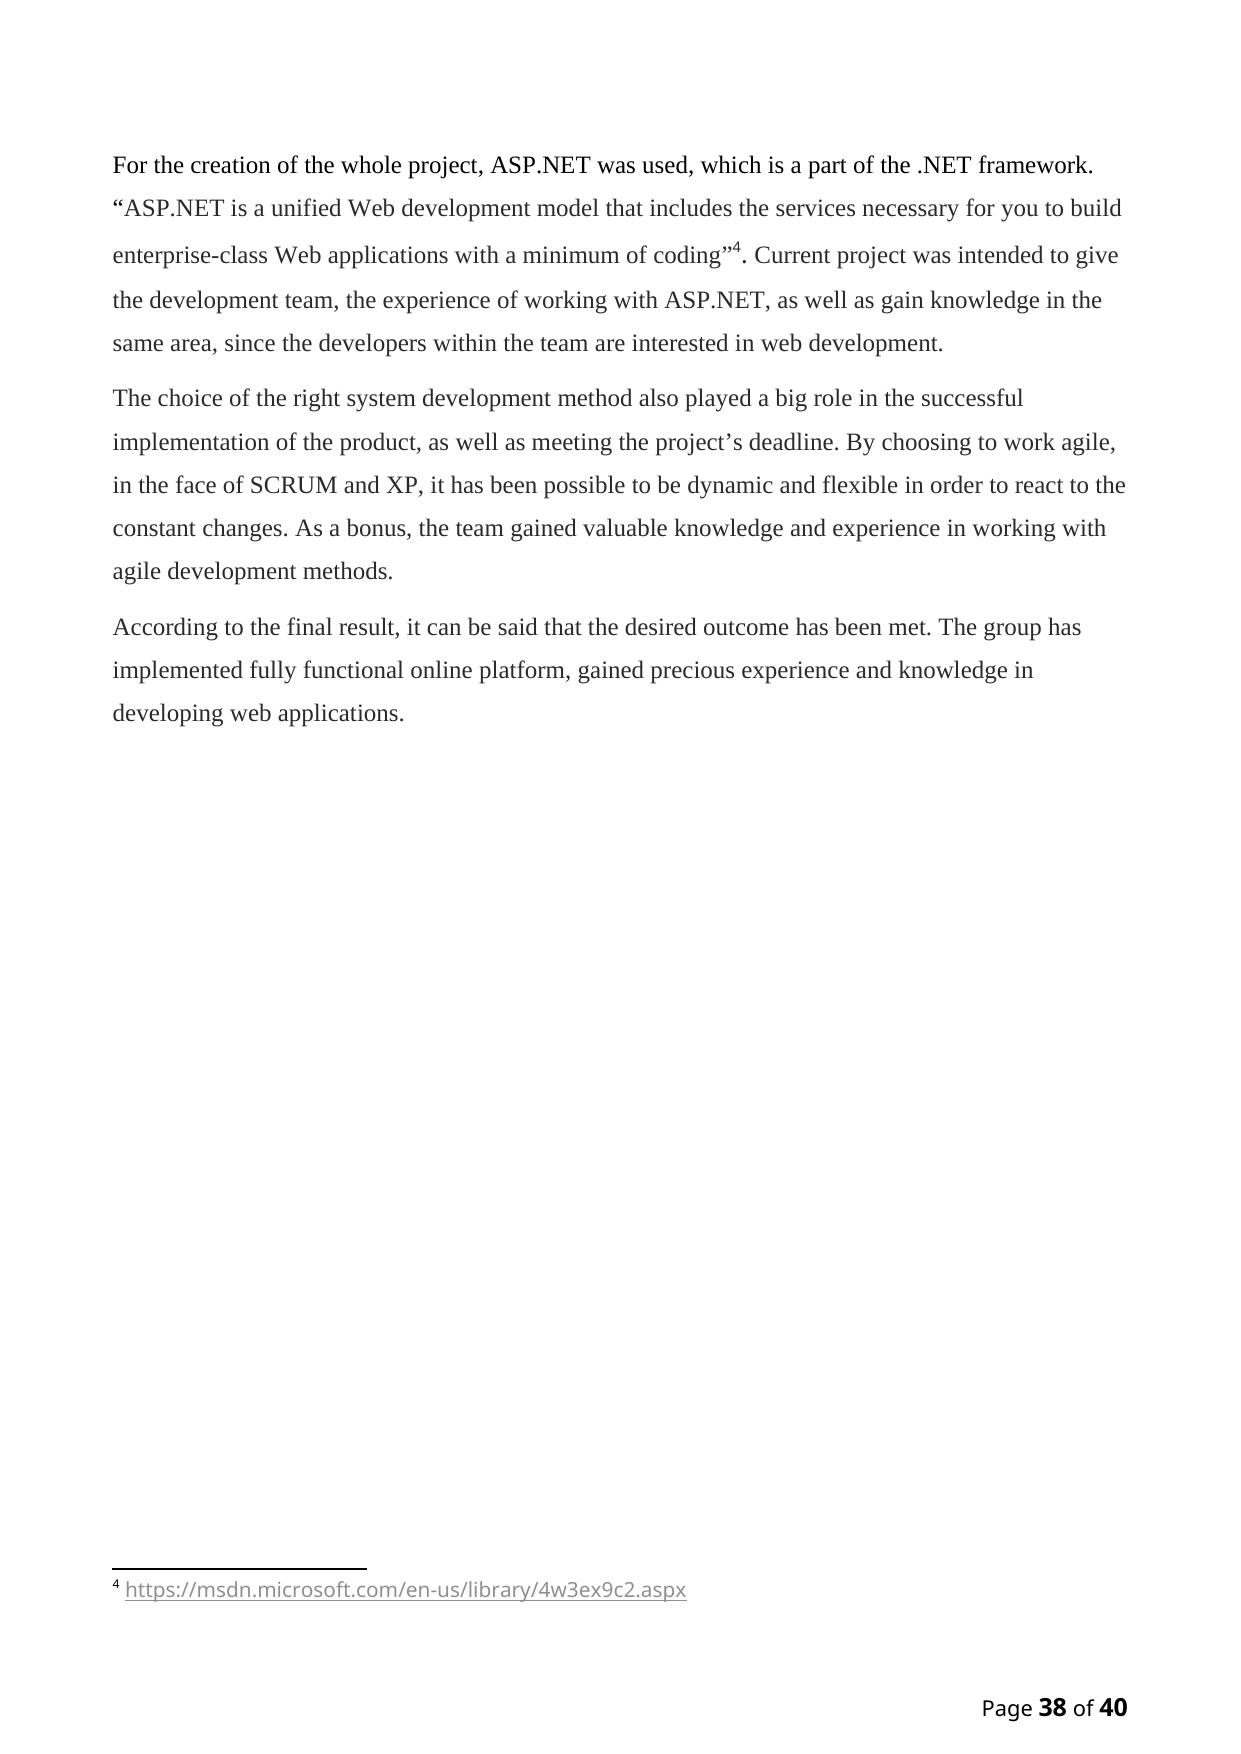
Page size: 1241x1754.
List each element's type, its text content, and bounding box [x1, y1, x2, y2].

text The choice of the right system development method also played a big role in the successful implementation of the product, as well as meeting the project’s deadline. By choosing to work agile, in the face of SCRUM and XP, it has been possible to be dynamic and flexible in order to react to the constant changes. As a bonus, the team gained valuable knowledge and experience in working with agile development methods. [112, 383, 1128, 585]
text According to the final result, it can be said that the desired outcome has been met. The group has implemented fully functional online platform, gained precious experience and knowledge in developing web applications. [112, 612, 1128, 727]
text For the creation of the whole project, ASP.NET was used, which is a part of the .NET framework. “ASP.NET is a unified Web development model that includes the services necessary for you to build enterprise-class Web applications with a minimum of coding”. Current project was intended to give the development team, the experience of working with ASP.NET, as well as gain knowledge in the same area, since the developers within the team are interested in web development. [112, 150, 1128, 357]
